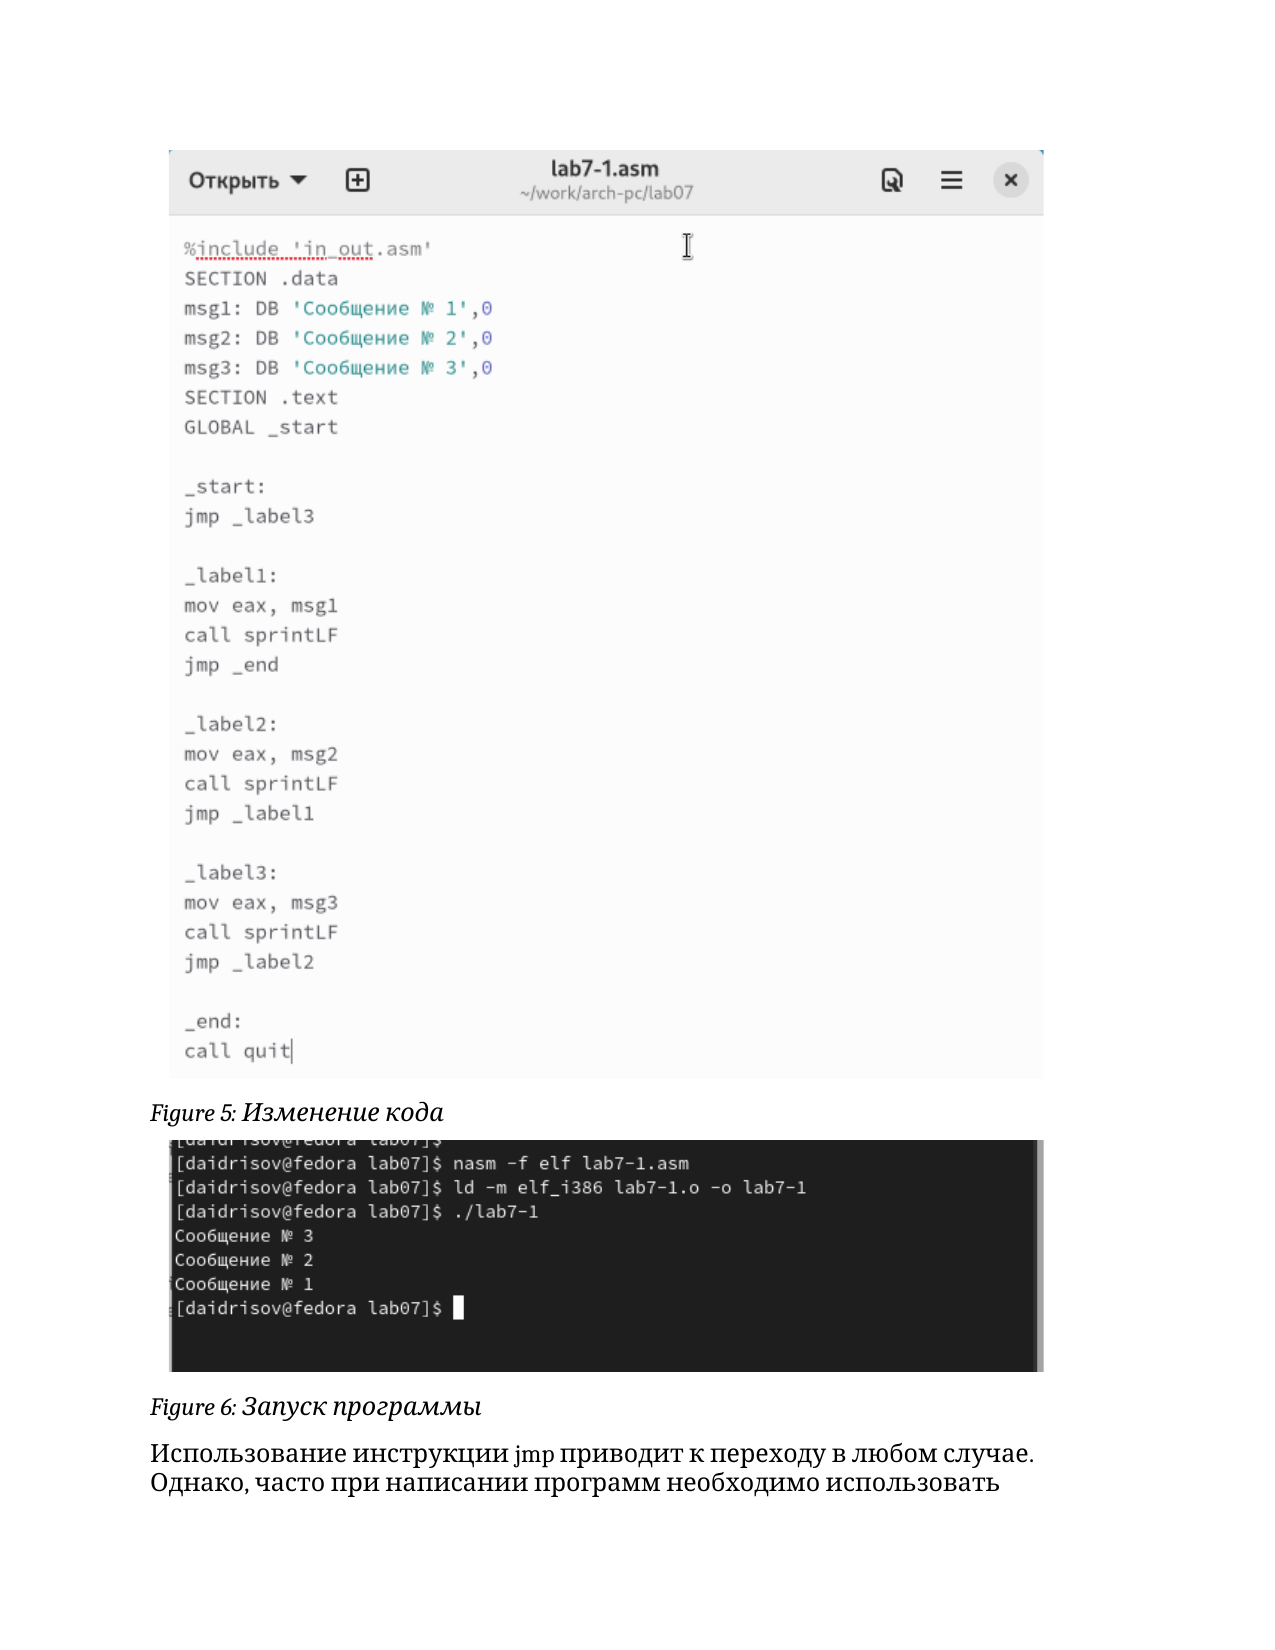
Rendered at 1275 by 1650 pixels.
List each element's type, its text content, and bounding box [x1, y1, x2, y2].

picture [168, 1140, 1044, 1372]
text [150, 1440, 1125, 1498]
picture [168, 150, 1044, 1079]
text Figure 5: Изменение кода [150, 1099, 1125, 1128]
text Figure 6: Запуск программы [150, 1393, 1125, 1422]
